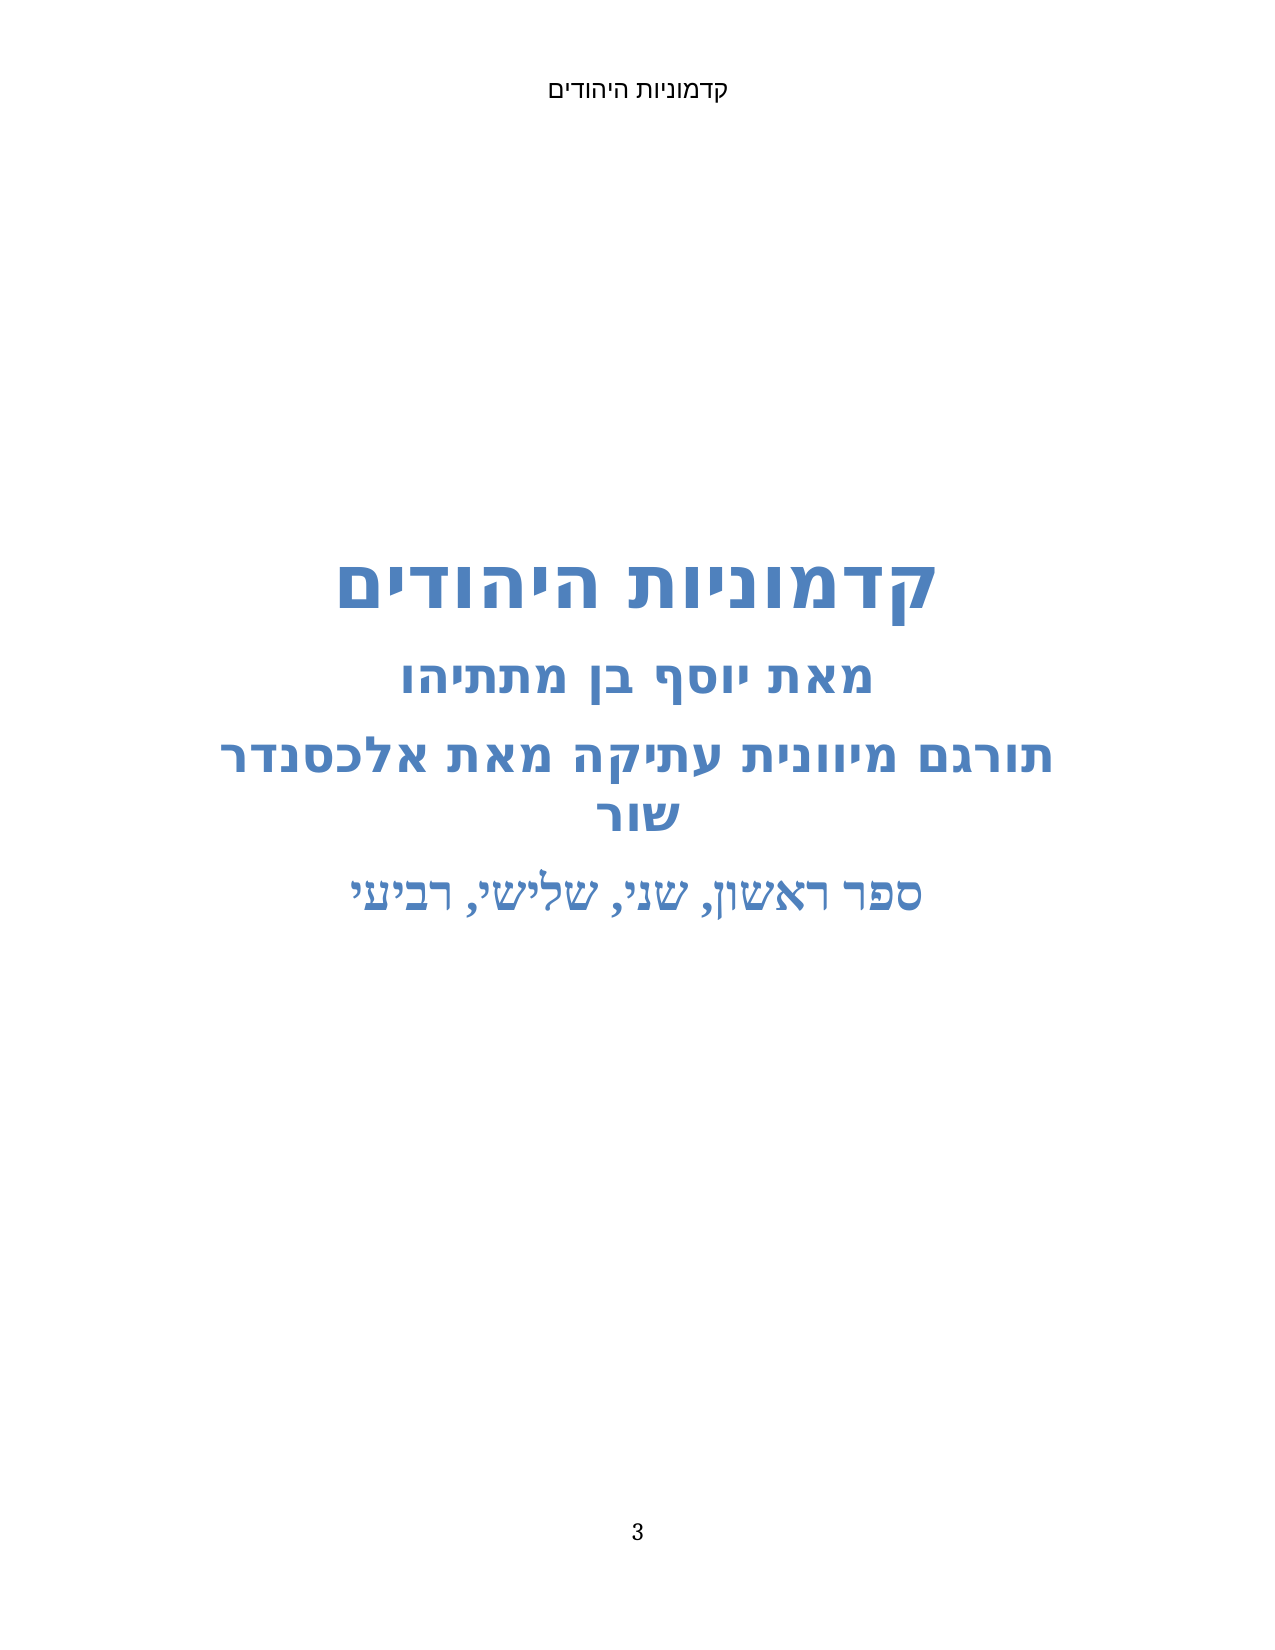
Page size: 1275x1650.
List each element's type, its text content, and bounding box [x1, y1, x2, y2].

subtitle תורגם מיוונית עתיקה מאת אלכסנדר שור [187, 726, 1087, 843]
subtitle ספר ראשון, שני, שלישי, רביעי [187, 863, 1087, 921]
subtitle קדמוניות היהודים [187, 539, 1087, 626]
subtitle מאת יוסף בן מתתיהו [187, 647, 1087, 705]
